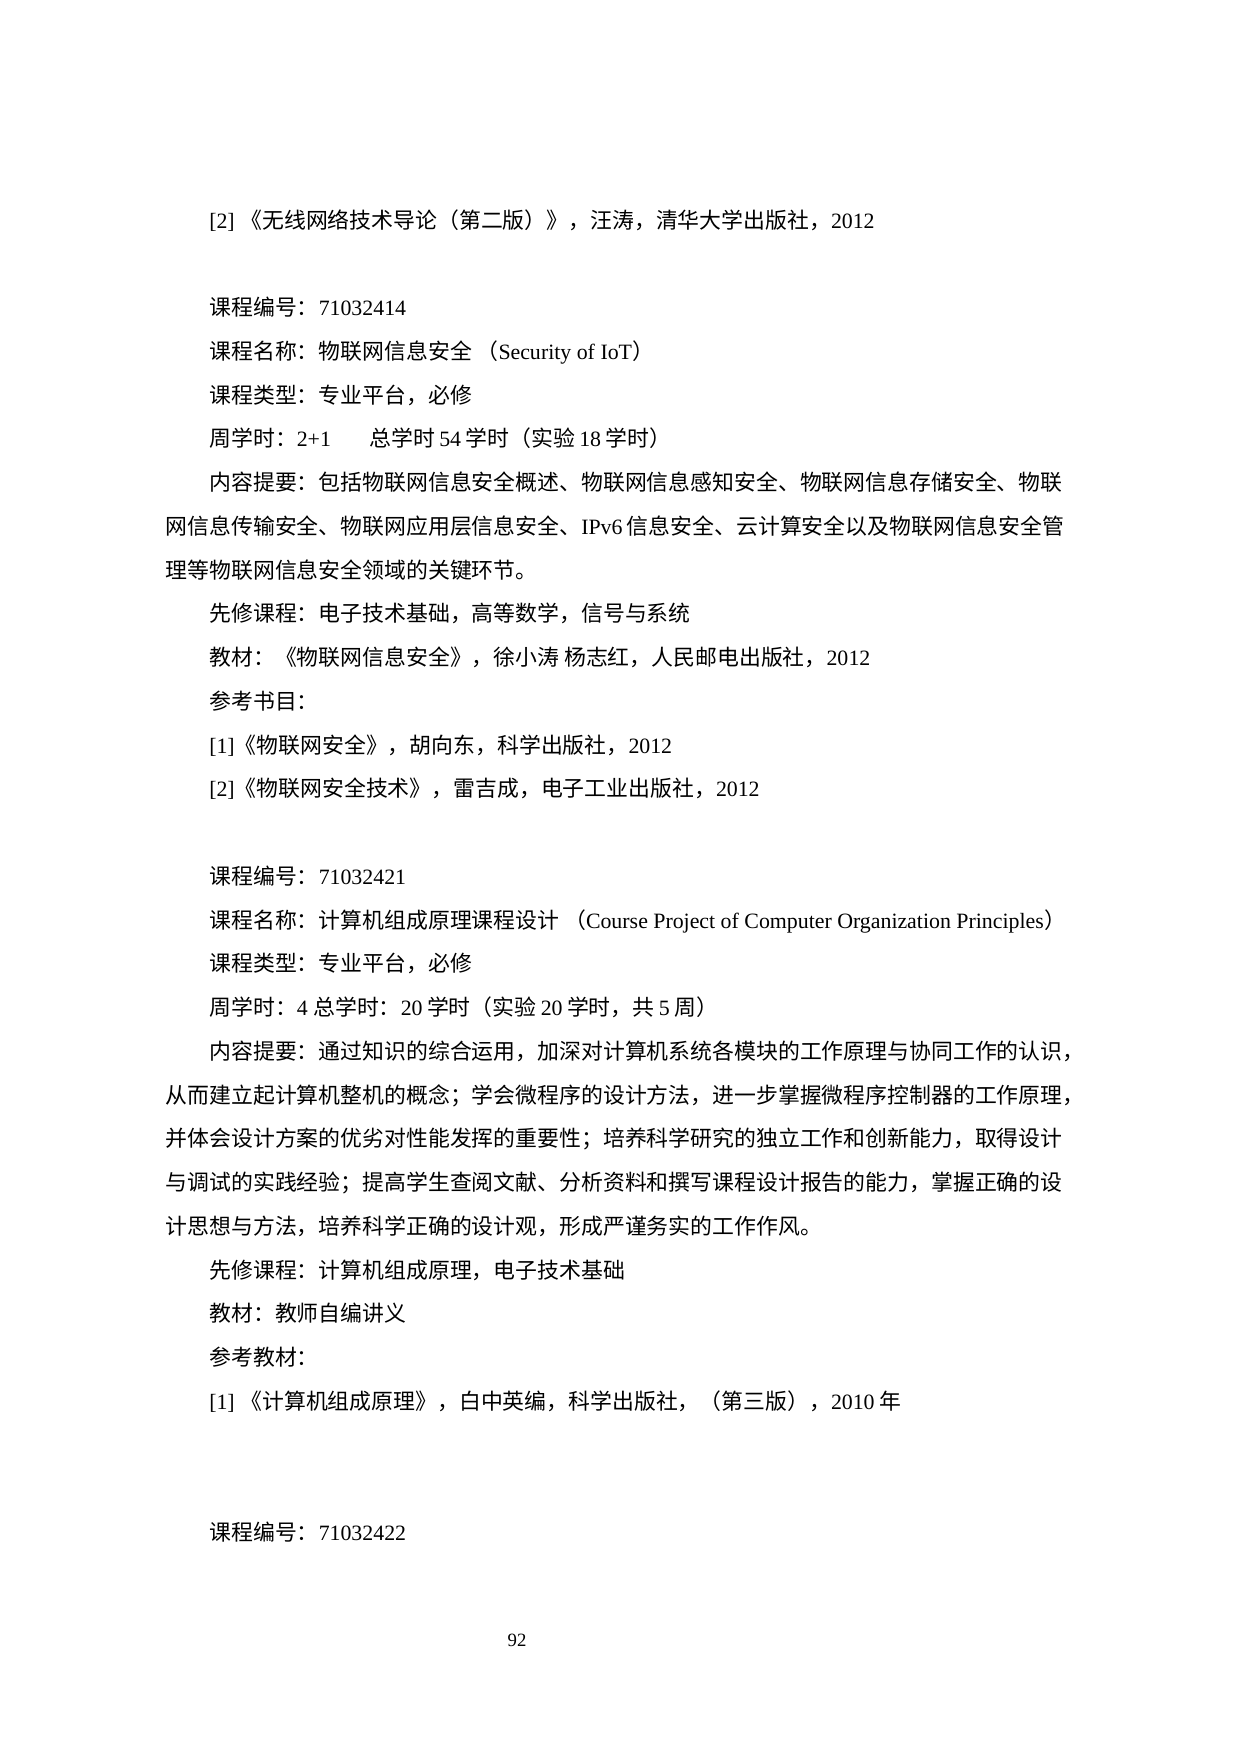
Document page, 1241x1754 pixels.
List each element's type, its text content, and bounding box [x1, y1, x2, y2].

text 课程编号：71032422 [165, 1506, 1075, 1549]
text 课程类型：专业平台，必修 [165, 368, 1075, 412]
text 教材：《物联网信息安全》，徐小涛 杨志红，人民邮电出版社，2012 [165, 631, 1075, 674]
text 周学时：2+1 总学时54学时（实验18学时） [165, 412, 1075, 456]
text 参考教材： [165, 1331, 1075, 1374]
text 先修课程：计算机组成原理，电子技术基础 [165, 1243, 1075, 1287]
text 内容提要：通过知识的综合运用，加深对计算机系统各模块的工作原理与协同工作的认识，从而建立起计算机整机的概念；学会微程序的设计方法，进一步掌握微程序控制器的工作原理，并体会设计方案的优劣对性能发挥的重要性；培养科学研究的独立工作和创新能力，取得设计与调试的实践经验；提高学生查阅文献、分析资料和撰写课程设计报告的能力，掌握正确的设计思想与方法，培养科学正确的设计观，形成严谨务实的工作作风。 [165, 1024, 1075, 1243]
text 周学时：4 总学时：20学时（实验20学时，共5周） [165, 981, 1075, 1024]
text 先修课程：电子技术基础，高等数学，信号与系统 [165, 587, 1075, 631]
text 参考书目： [165, 674, 1075, 718]
text 内容提要：包括物联网信息安全概述、物联网信息感知安全、物联网信息存储安全、物联网信息传输安全、物联网应用层信息安全、IPv6信息安全、云计算安全以及物联网信息安全管理等物联网信息安全领域的关键环节。 [165, 456, 1075, 587]
text 教材：教师自编讲义 [165, 1287, 1075, 1331]
text [2] 《无线网络技术导论（第二版）》，汪涛，清华大学出版社，2012 [165, 193, 1075, 237]
text 课程名称：物联网信息安全 （Security of IoT） [165, 324, 1075, 368]
text 课程编号：71032421 [165, 849, 1075, 893]
text 课程名称：计算机组成原理课程设计 （Course Project of Computer Organization Principles） [165, 893, 1075, 937]
text [1]《物联网安全》，胡向东，科学出版社，2012 [165, 718, 1075, 762]
text 课程类型：专业平台，必修 [165, 937, 1075, 981]
text [1] 《计算机组成原理》，白中英编，科学出版社，（第三版），2010年 [165, 1374, 1075, 1418]
text [2]《物联网安全技术》，雷吉成，电子工业出版社，2012 [165, 762, 1075, 806]
text 课程编号：71032414 [165, 281, 1075, 324]
